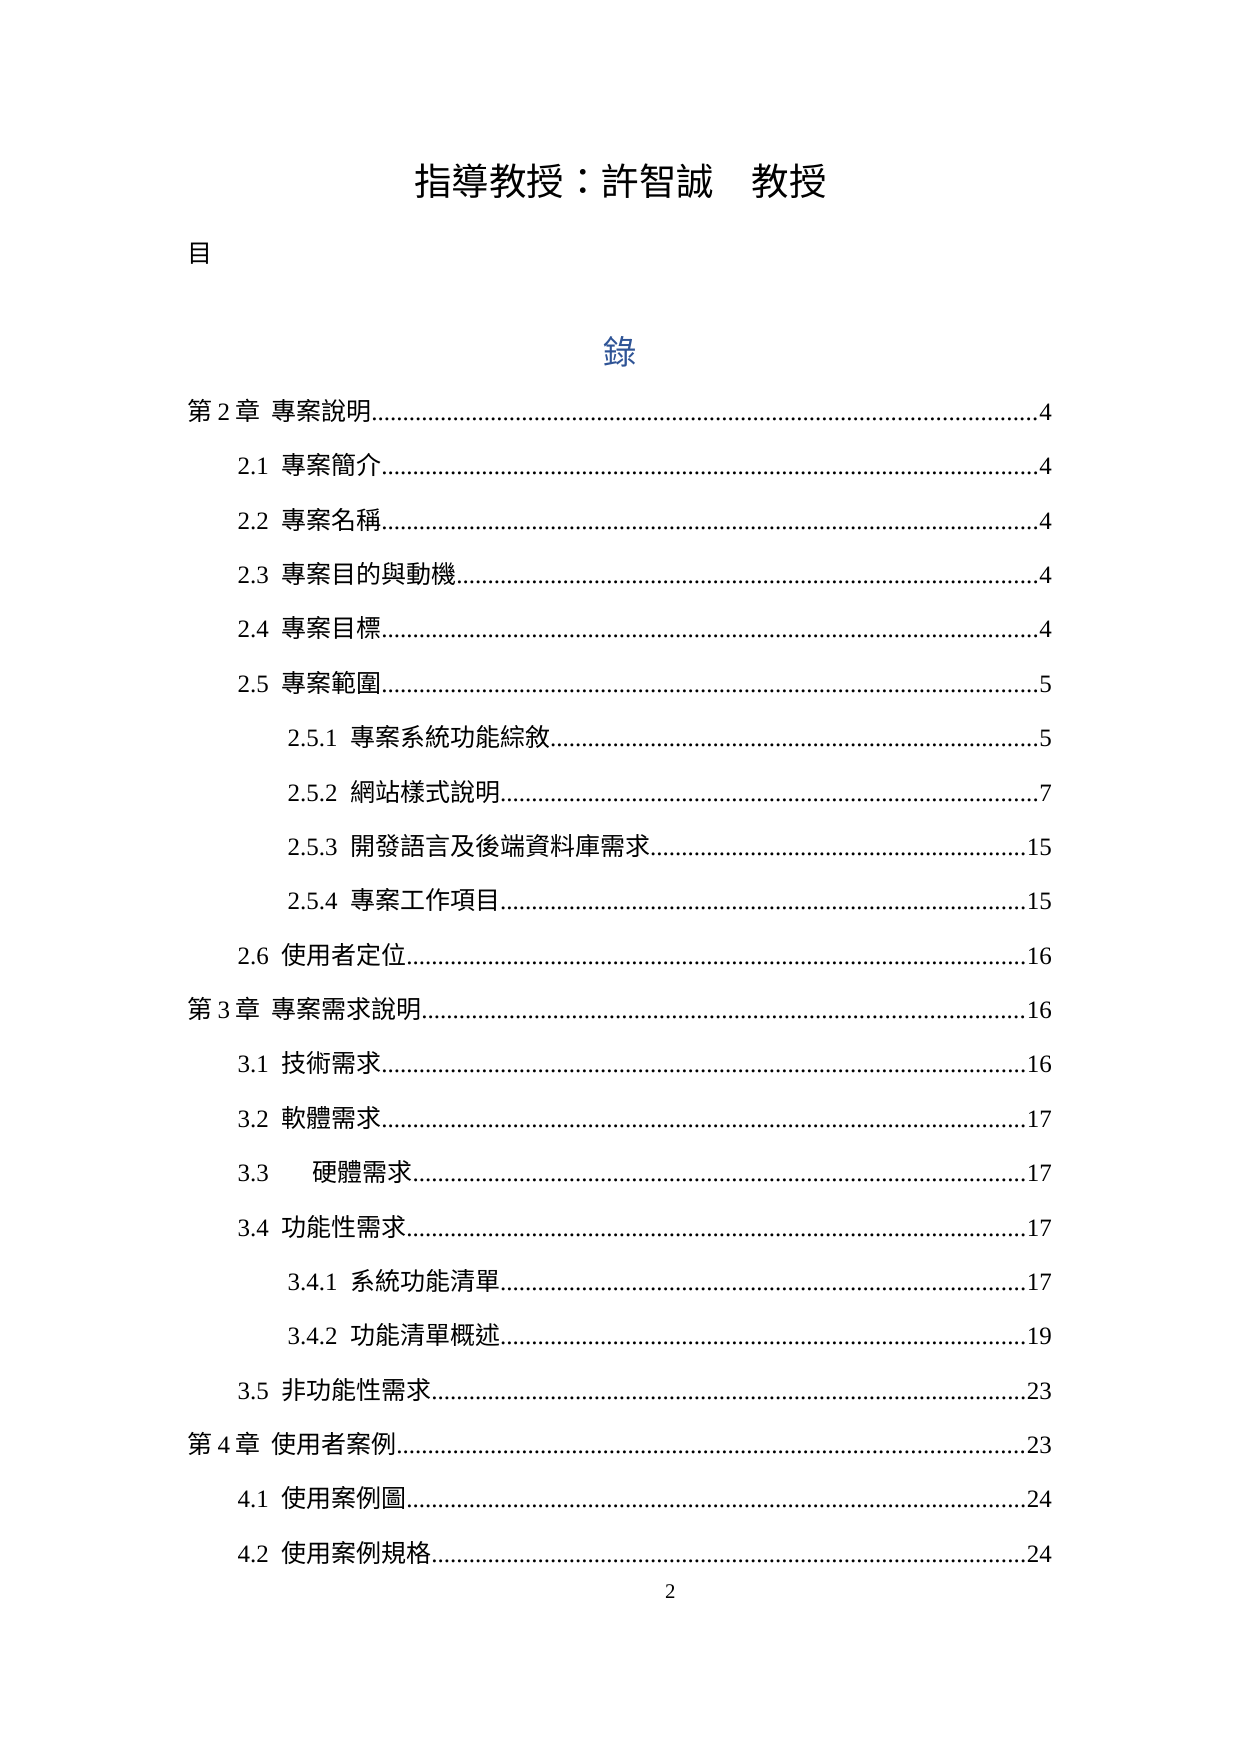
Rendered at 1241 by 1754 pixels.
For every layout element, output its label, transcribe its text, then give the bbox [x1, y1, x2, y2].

text 指導教授：許智誠 教授 [187, 152, 1053, 206]
